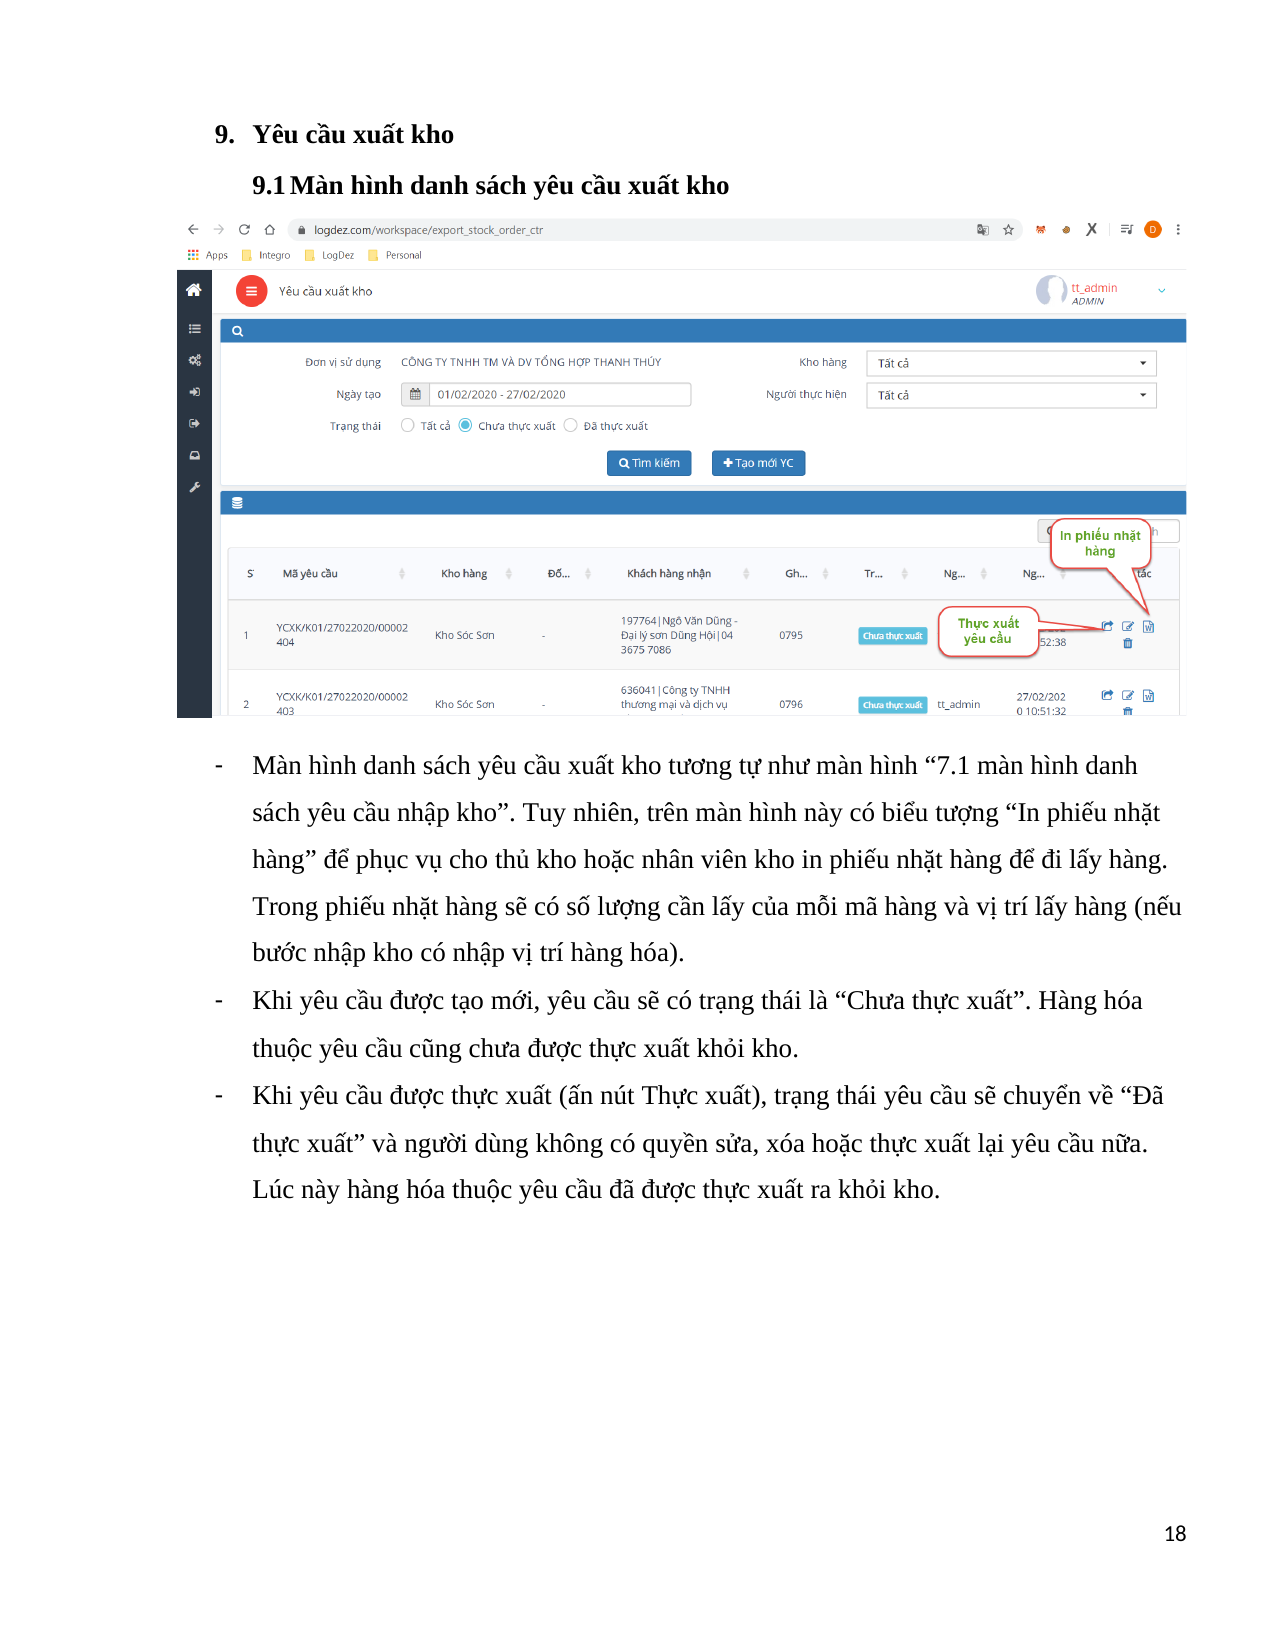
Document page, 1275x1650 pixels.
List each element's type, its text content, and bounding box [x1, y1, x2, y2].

picture [177, 216, 1187, 718]
list Khi yêu cầu được thực xuất (ấn nút Thực xuất), trạng thái yêu cầu sẽ chuyển về “Đã thực xuất” và người dùng không có quyền sửa, xóa hoặc thực xuất lại yêu cầu nữa. Lúc này hàng hóa thuộc yêu cầu đã được thực xuất ra khỏi kho. [214, 1078, 1186, 1205]
subtitle Yêu cầu xuất kho [214, 118, 1186, 150]
list Khi yêu cầu được tạo mới, yêu cầu sẽ có trạng thái là “Chưa thực xuất”. Hàng hóa thuộc yêu cầu cũng chưa được thực xuất khỏi kho. [214, 983, 1186, 1063]
subtitle Màn hình danh sách yêu cầu xuất kho [252, 169, 1186, 201]
list Màn hình danh sách yêu cầu xuất kho tương tự như màn hình “7.1 màn hình danh sách yêu cầu nhập kho”. Tuy nhiên, trên màn hình này có biểu tượng “In phiếu nhặt hàng” để phục vụ cho thủ kho hoặc nhân viên kho in phiếu nhặt hàng để đi lấy hàng. Trong phiếu nhặt hàng sẽ có số lượng cần lấy của mỗi mã hàng và vị trí lấy hàng (nếu bước nhập kho có nhập vị trí hàng hóa). [214, 748, 1186, 968]
